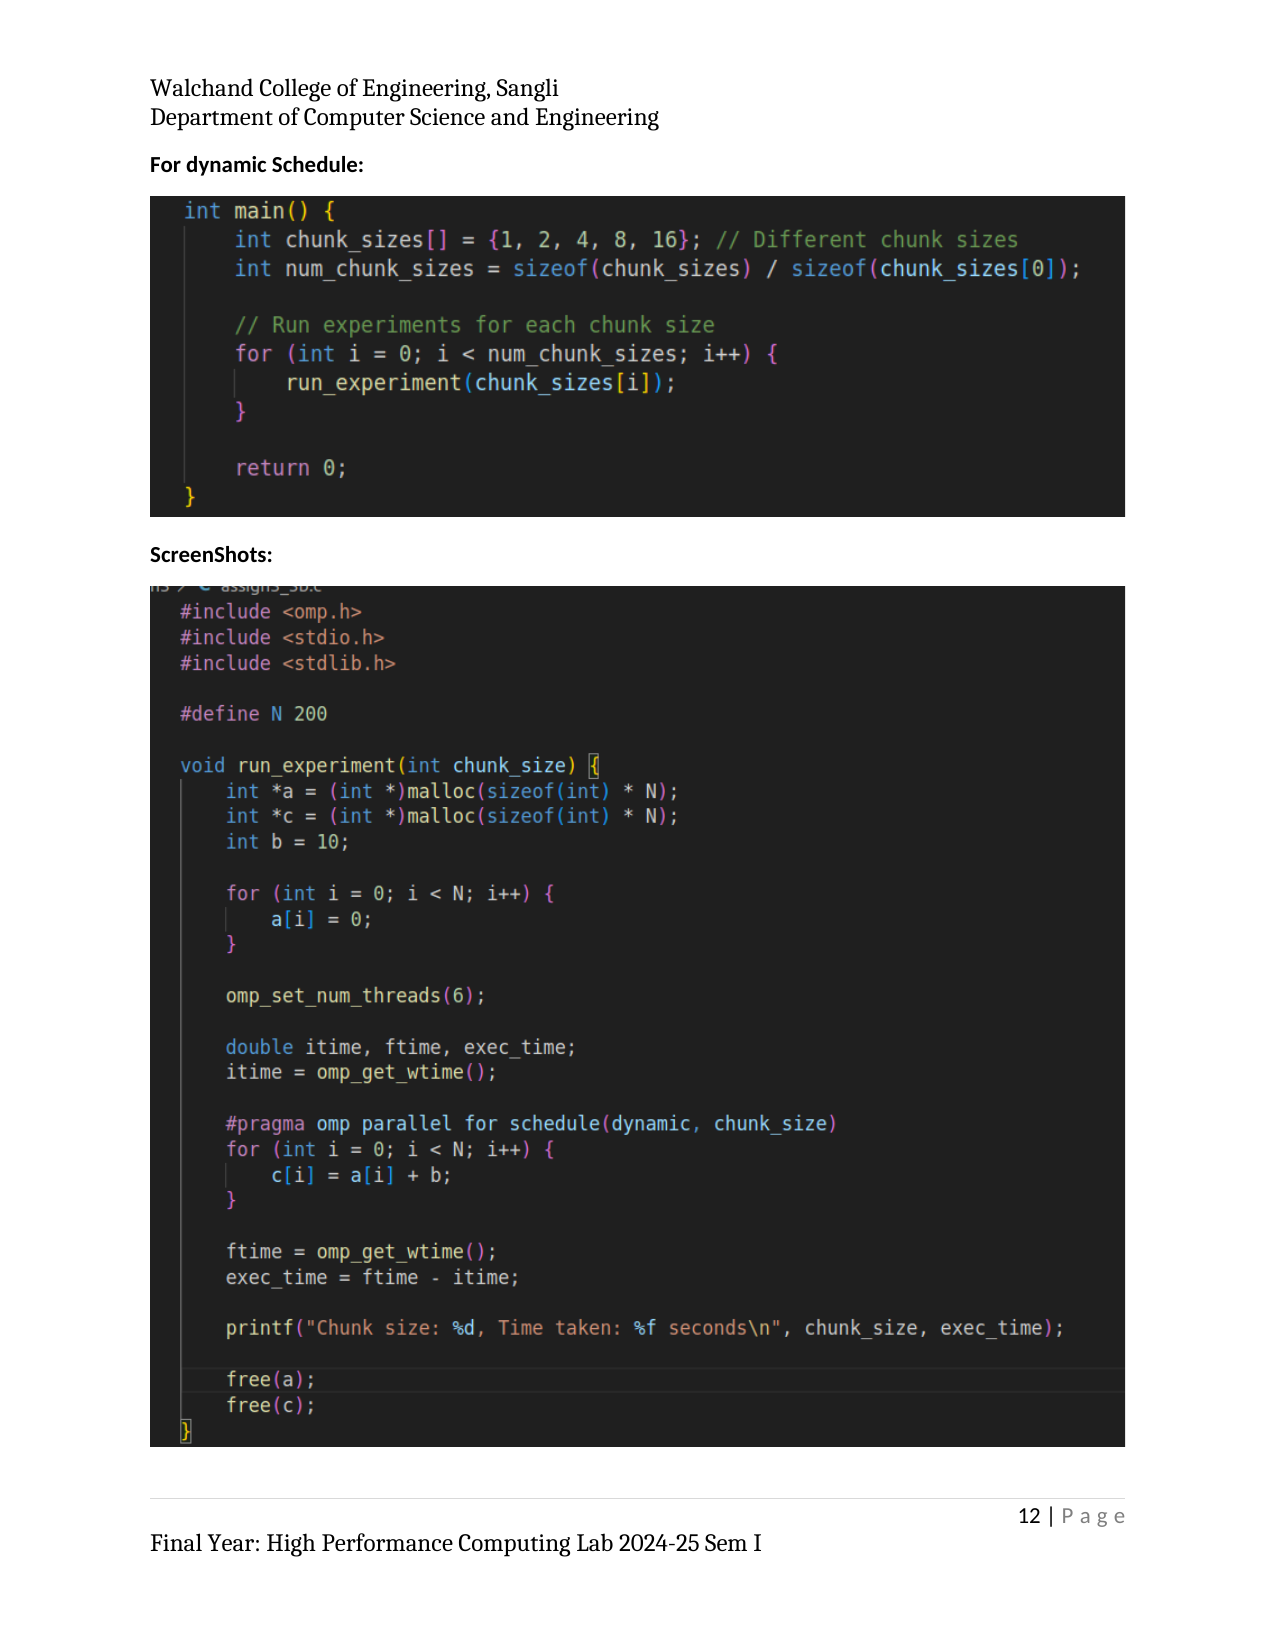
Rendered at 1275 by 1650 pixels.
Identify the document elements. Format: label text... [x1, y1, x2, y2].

text For dynamic Schedule: [150, 150, 1125, 178]
picture [150, 586, 1125, 1447]
text ScreenShots: [150, 517, 1125, 568]
picture [150, 196, 1125, 517]
